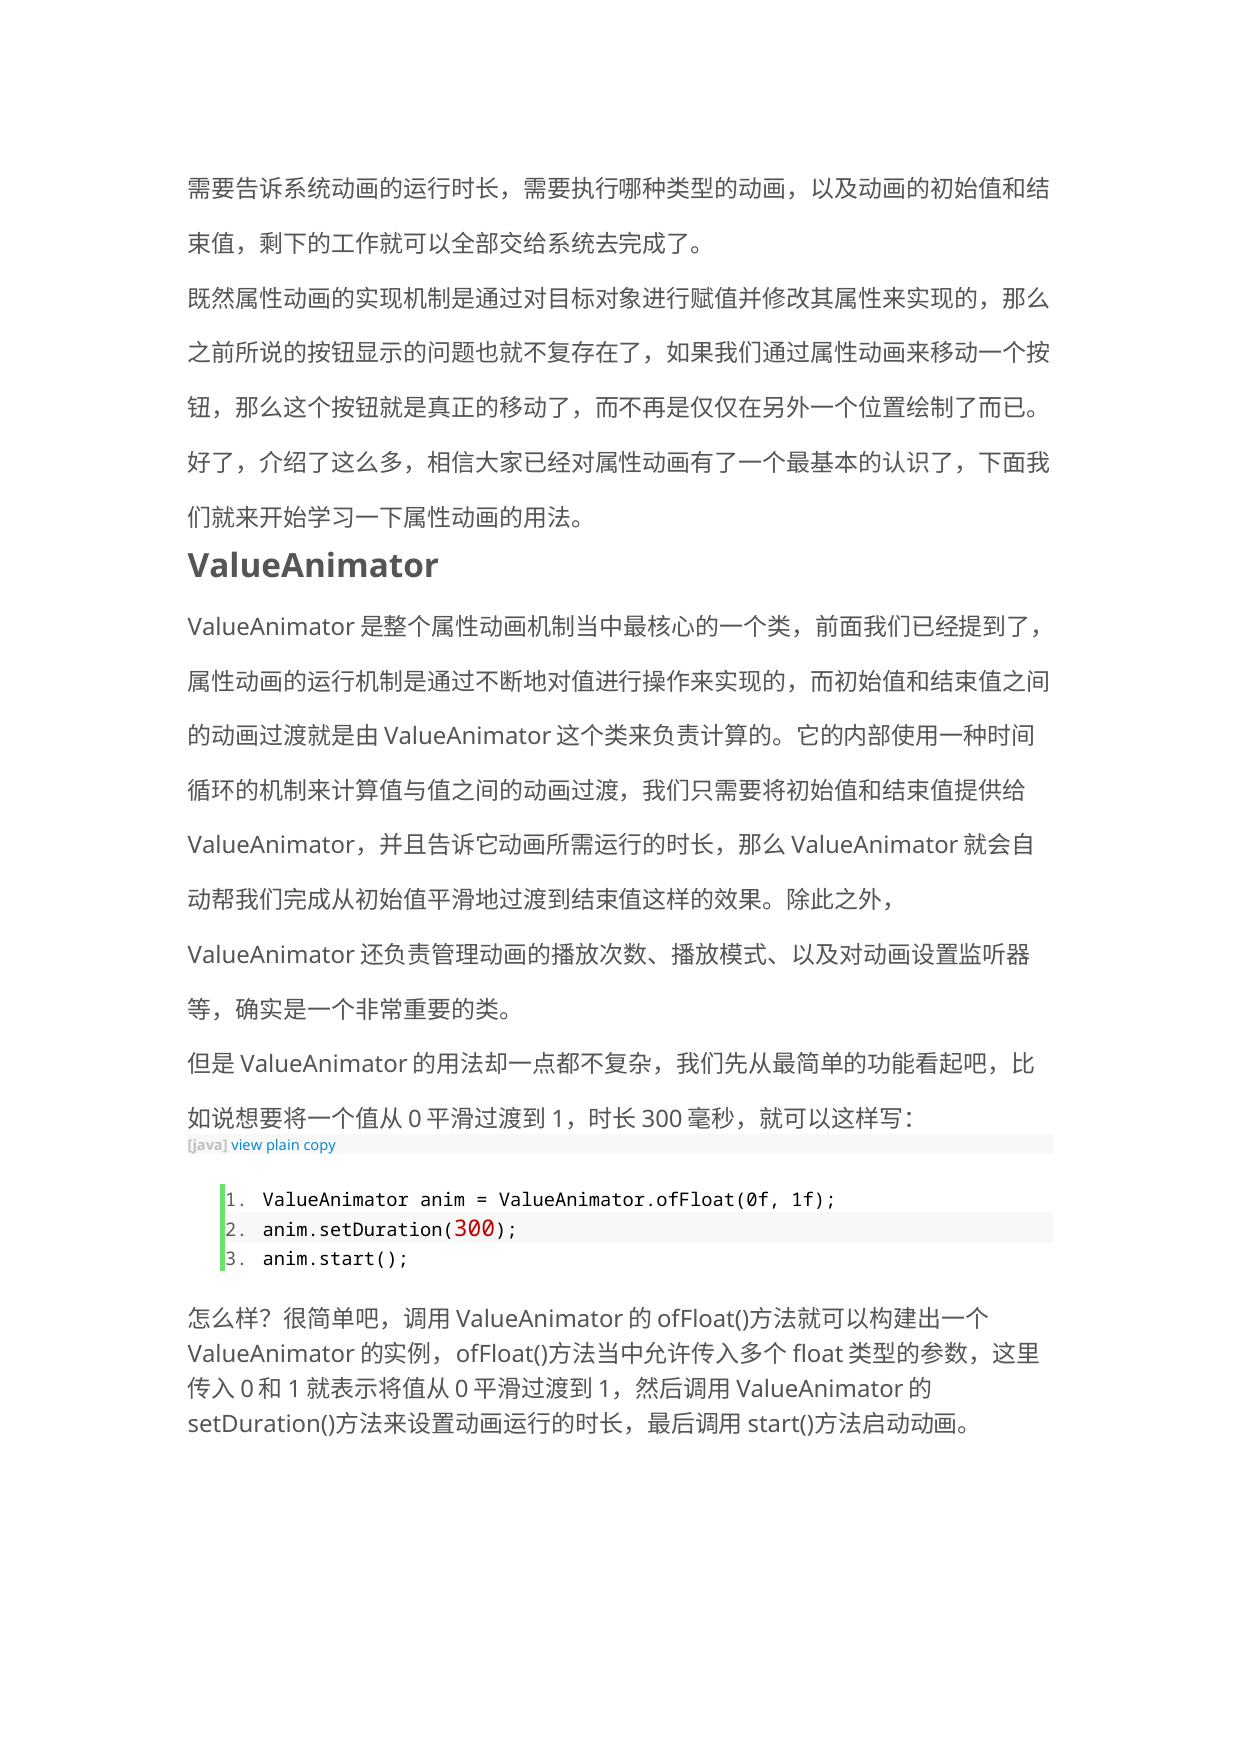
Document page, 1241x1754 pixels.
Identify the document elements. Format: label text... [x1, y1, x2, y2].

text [187, 150, 1053, 259]
text 既然属性动画的实现机制是通过对目标对象进行赋值并修改其属性来实现的，那么之前所说的按钮显示的问题也就不复存在了，如果我们通过属性动画来移动一个按钮，那么这个按钮就是真正的移动了，而不再是仅仅在另外一个位置绘制了而已。 [187, 259, 1053, 423]
list ValueAnimator anim = ValueAnimator.ofFloat(0f, 1f); [220, 1183, 1053, 1212]
text 好了，介绍了这么多，相信大家已经对属性动画有了一个最基本的认识了，下面我们就来开始学习一下属性动画的用法。 [187, 423, 1053, 533]
list anim.setDuration(300); [225, 1212, 1053, 1243]
text 怎么样？很简单吧，调用ValueAnimator的ofFloat()方法就可以构建出一个ValueAnimator的实例，ofFloat()方法当中允许传入多个float类型的参数，这里传入0和1就表示将值从0平滑过渡到1，然后调用ValueAnimator的setDuration()方法来设置动画运行的时长，最后调用start()方法启动动画。 [187, 1300, 1053, 1439]
list anim.start(); [225, 1243, 1053, 1271]
text 但是ValueAnimator的用法却一点都不复杂，我们先从最简单的功能看起吧，比如说想要将一个值从0平滑过渡到1，时长300毫秒，就可以这样写： [187, 1025, 1053, 1134]
text [java] view plain copy [187, 1134, 1053, 1154]
text ValueAnimator是整个属性动画机制当中最核心的一个类，前面我们已经提到了，属性动画的运行机制是通过不断地对值进行操作来实现的，而初始值和结束值之间的动画过渡就是由ValueAnimator这个类来负责计算的。它的内部使用一种时间循环的机制来计算值与值之间的动画过渡，我们只需要将初始值和结束值提供给ValueAnimator，并且告诉它动画所需运行的时长，那么ValueAnimator就会自动帮我们完成从初始值平滑地过渡到结束值这样的效果。除此之外，ValueAnimator还负责管理动画的播放次数、播放模式、以及对动画设置监听器等，确实是一个非常重要的类。 [187, 587, 1053, 1025]
subtitle ValueAnimator [187, 533, 1053, 587]
